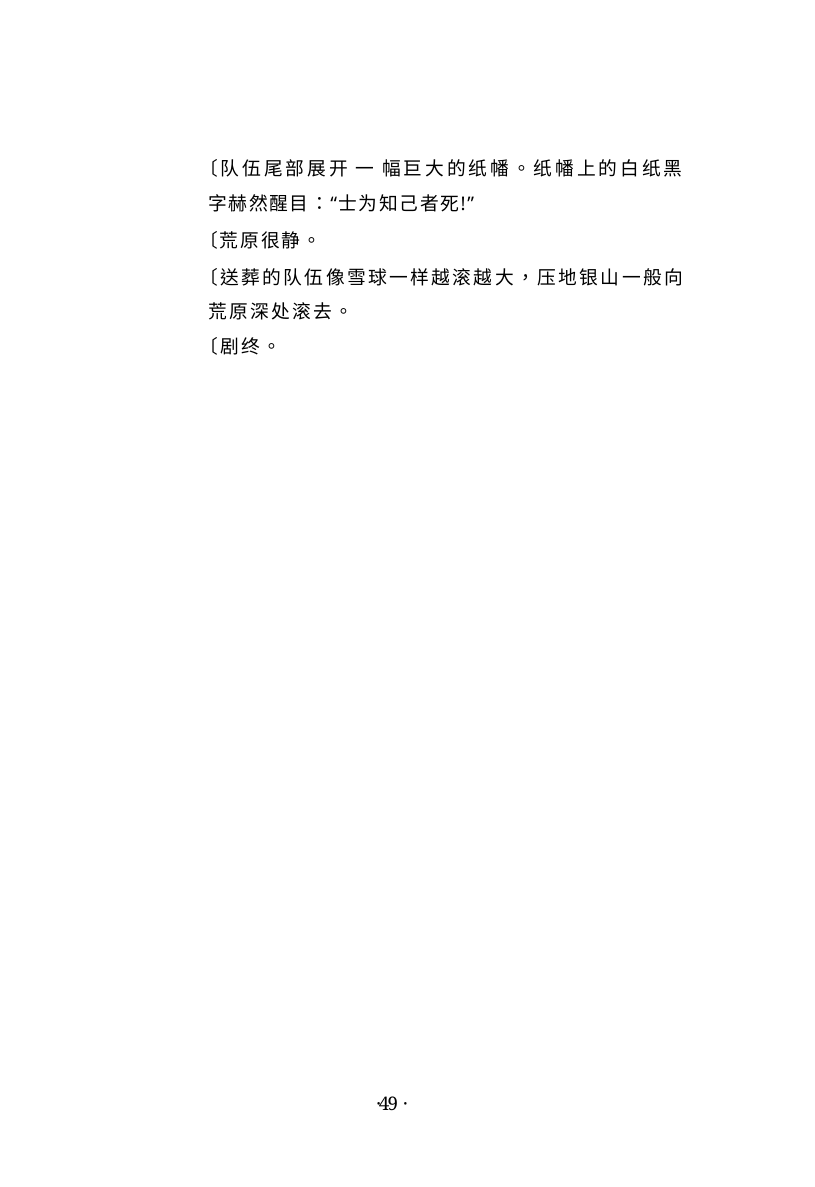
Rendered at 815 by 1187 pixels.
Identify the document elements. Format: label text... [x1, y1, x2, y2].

text 〔荒原很静。 [199, 228, 692, 252]
text 〔送葬的队伍像雪球一样越滚越大，压地银山一般向 荒原深处滚去。 [199, 264, 686, 323]
text 〔队伍尾部展开 一 幅巨大的纸幡。纸幡上的白纸黑 字赫然醒目：“士为知己者死!” [199, 155, 686, 216]
text 〔剧终。 [199, 334, 692, 358]
